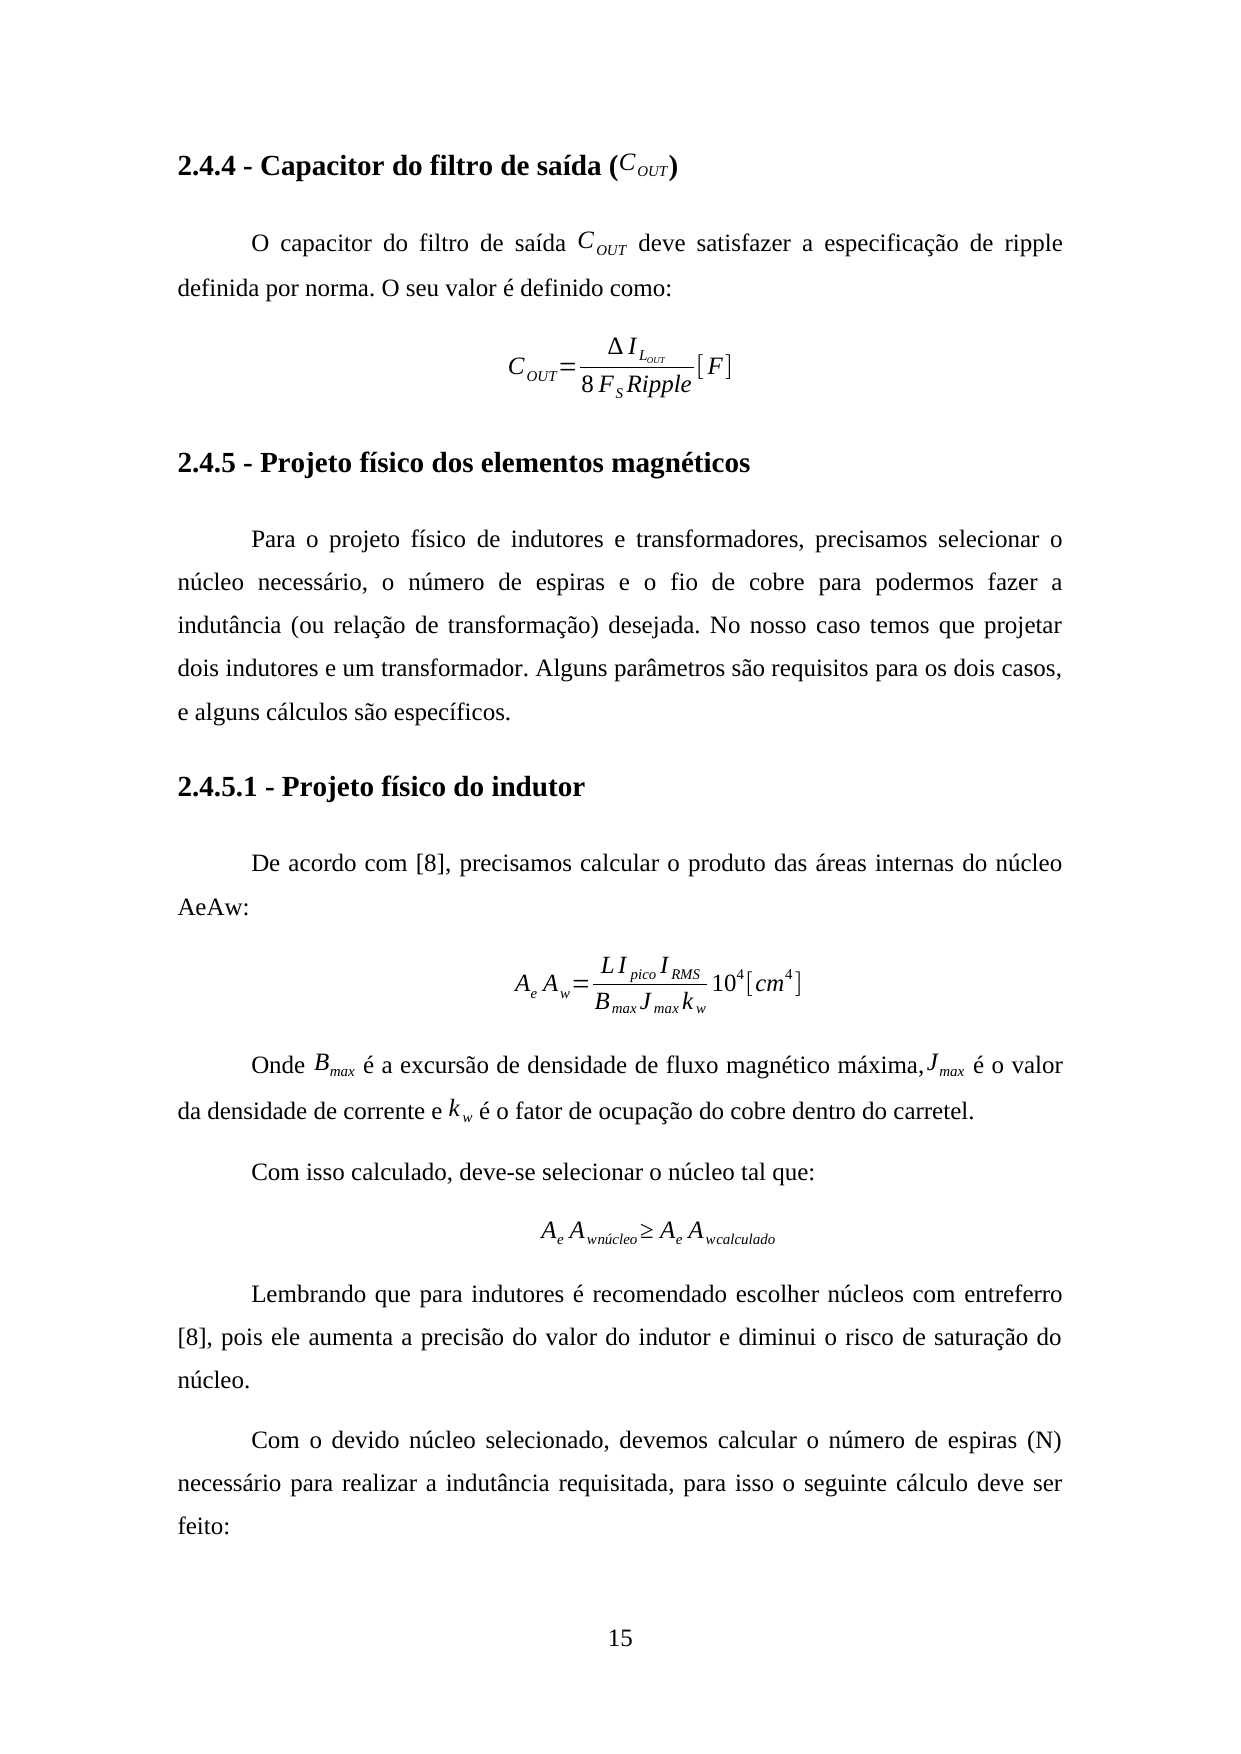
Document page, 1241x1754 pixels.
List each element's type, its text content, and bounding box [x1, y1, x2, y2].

text O capacitor do filtro de saída deve satisfazer a especificação de ripple definida por norma. O seu valor é definido como: [177, 227, 1063, 302]
subtitle Capacitor do filtro de saída () [177, 148, 1063, 181]
text De acordo com [8], precisamos calcular o produto das áreas internas do núcleo AeAw: [177, 848, 1063, 920]
subtitle Projeto físico dos elementos magnéticos [177, 445, 1063, 478]
text Com o devido núcleo selecionado, devemos calcular o número de espiras (N) necessário para realizar a indutância requisitada, para isso o seguinte cálculo deve ser feito: [177, 1425, 1063, 1540]
subtitle Projeto físico do indutor [177, 769, 1063, 802]
text Onde é a excursão de densidade de fluxo magnético máxima, é o valor da densidade de corrente e é o fator de ocupação do cobre dentro do carretel. [177, 1049, 1063, 1126]
text Com isso calculado, deve-se selecionar o núcleo tal que: [177, 1157, 1063, 1186]
text Para o projeto físico de indutores e transformadores, precisamos selecionar o núcleo necessário, o número de espiras e o fio de cobre para podermos fazer a indutância (ou relação de transformação) desejada. No nosso caso temos que projetar dois indutores e um transformador. Alguns parâmetros são requisitos para os dois casos, e alguns cálculos são específicos. [177, 524, 1063, 725]
text Lembrando que para indutores é recomendado escolher núcleos com entreferro [8], pois ele aumenta a precisão do valor do indutor e diminui o risco de saturação do núcleo. [177, 1279, 1063, 1394]
